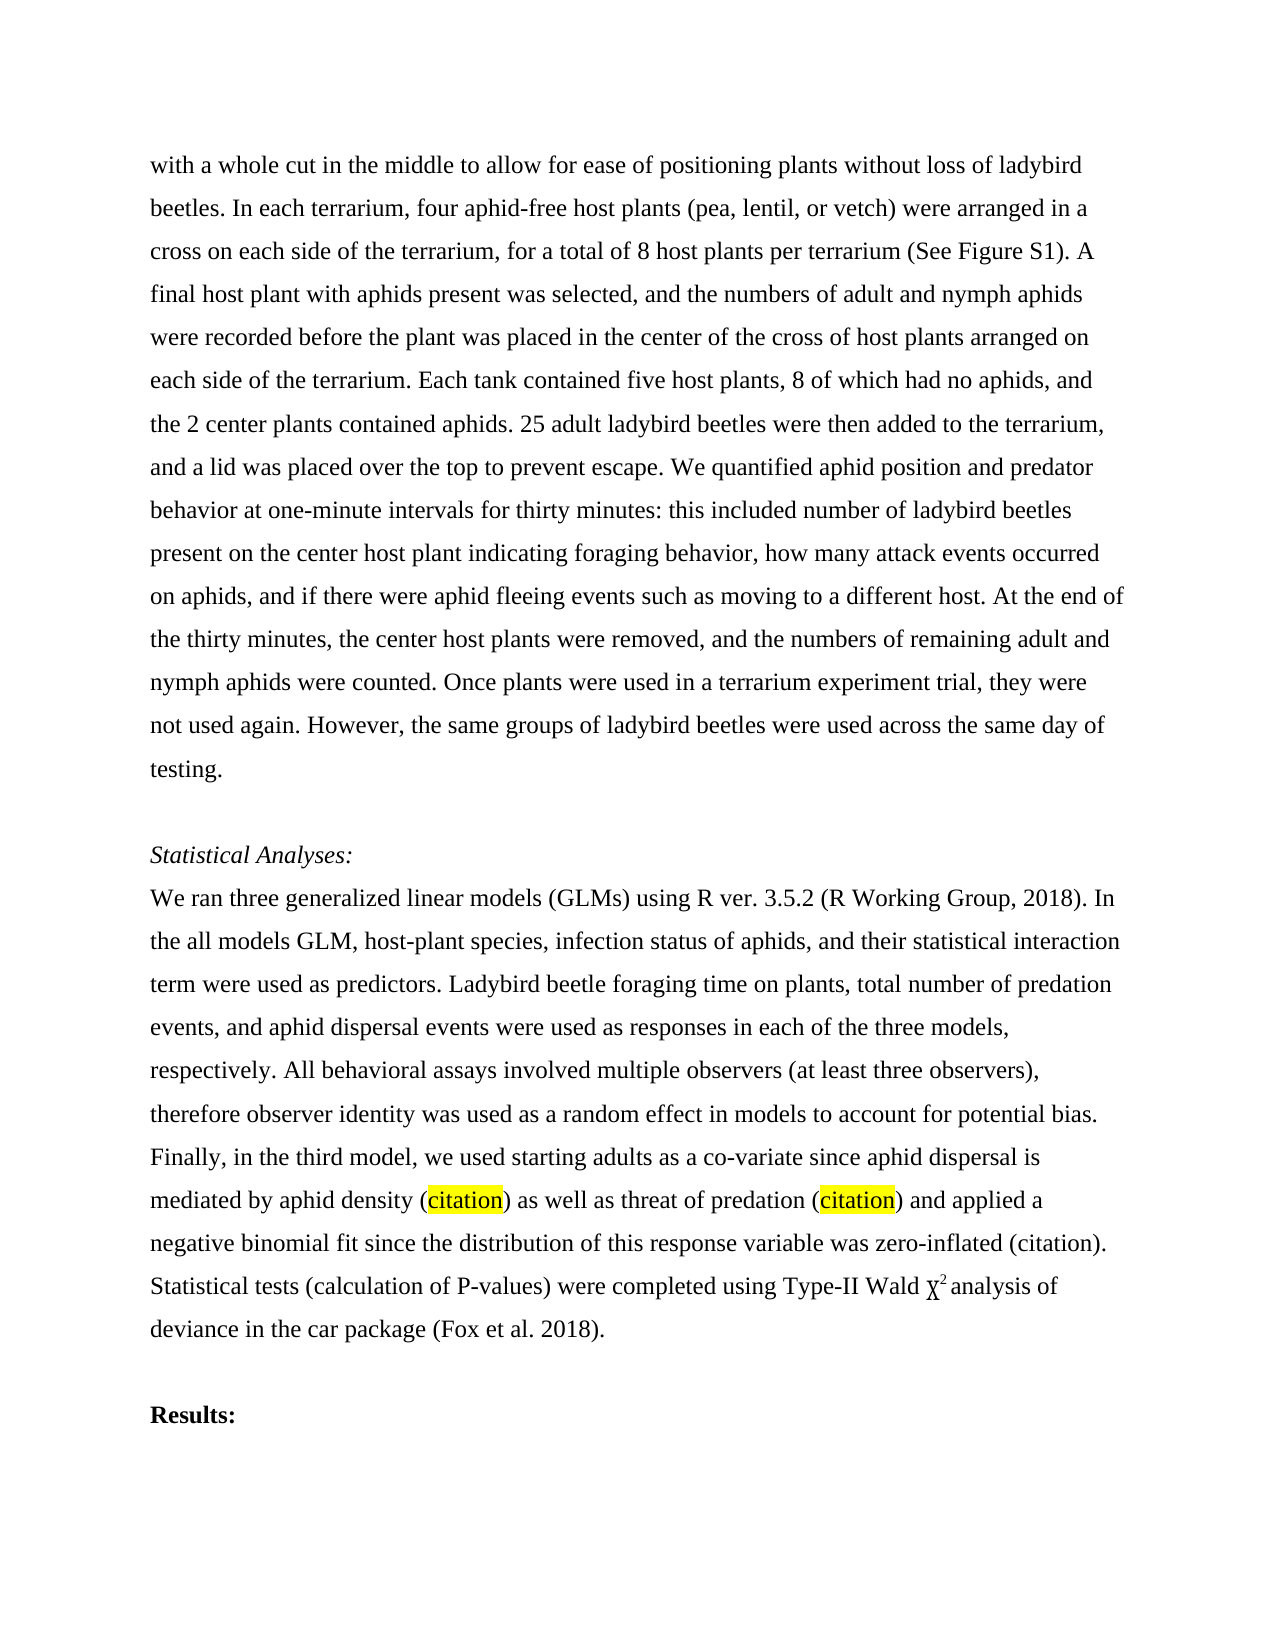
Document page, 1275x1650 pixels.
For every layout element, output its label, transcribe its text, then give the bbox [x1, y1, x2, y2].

text Statistical Analyses: [150, 840, 1125, 869]
text Results: [150, 1401, 1125, 1429]
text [150, 150, 1125, 782]
text We ran three generalized linear models (GLMs) using R ver. 3.5.2 (R Working Group, 2018). In the all models GLM, host-plant species, infection status of aphids, and their statistical interaction term were used as predictors. Ladybird beetle foraging time on plants, total number of predation events, and aphid dispersal events were used as responses in each of the three models, respectively. All behavioral assays involved multiple observers (at least three observers), therefore observer identity was used as a random effect in models to account for potential bias. Finally, in the third model, we used starting adults as a co-variate since aphid dispersal is mediated by aphid density (citation) as well as threat of predation (citation) and applied a negative binomial fit since the distribution of this response variable was zero-inflated (citation). Statistical tests (calculation of P-values) were completed using Type-II Wald ꭓ2 analysis of deviance in the car package (Fox et al. 2018). [150, 883, 1125, 1343]
